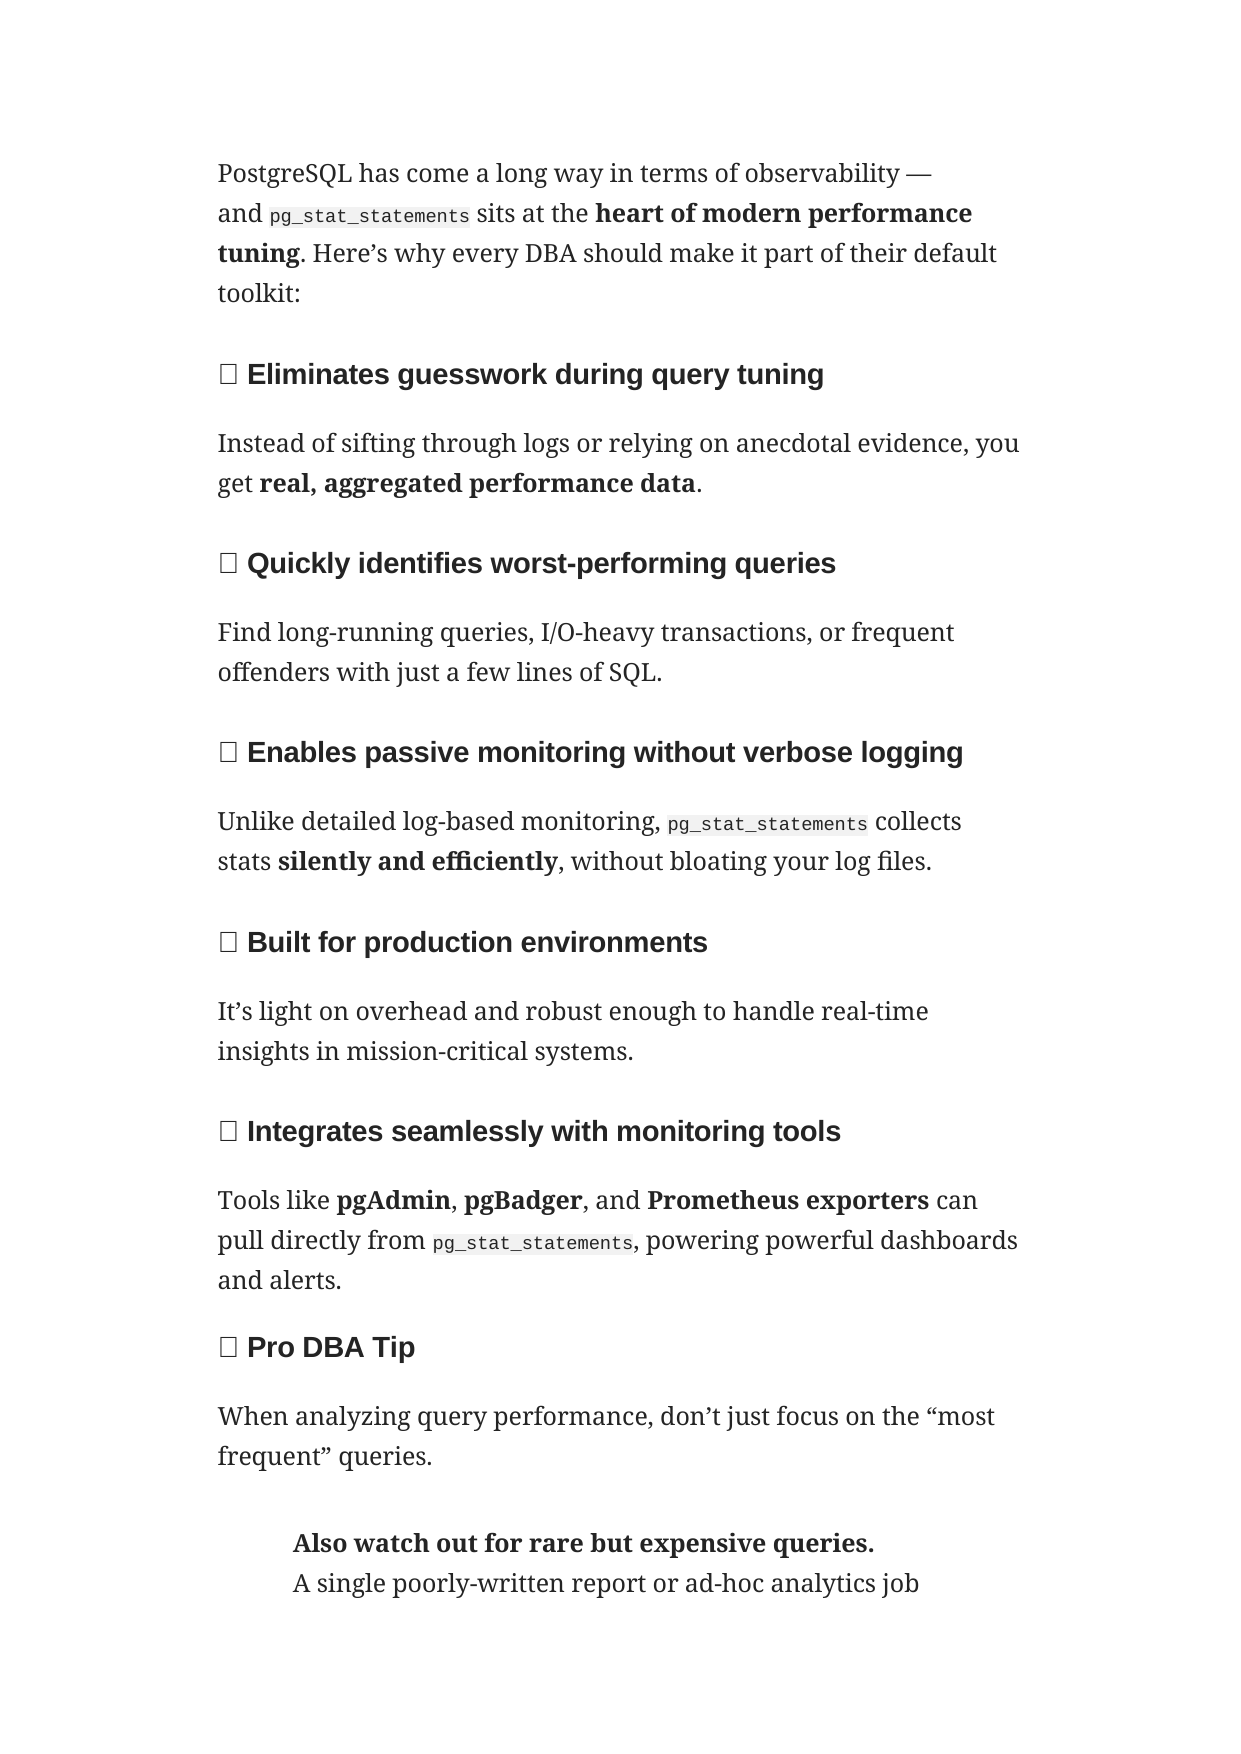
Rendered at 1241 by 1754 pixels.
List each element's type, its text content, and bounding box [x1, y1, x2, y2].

subtitle ✅ Built for production environments [217, 921, 1023, 958]
text Tools like pgAdmin, pgBadger, and Prometheus exporters can pull directly from pg_stat_statements, powering powerful dashboards and alerts. [217, 1177, 1023, 1297]
text Instead of sifting through logs or relying on anecdotal evidence, you get real, aggregated performance data. [217, 419, 1023, 499]
subtitle ✅ Enables passive monitoring without verbose logging [217, 731, 1023, 769]
text It’s light on overhead and robust enough to handle real-time insights in mission-critical systems. [217, 987, 1023, 1067]
subtitle ✅ Integrates seamlessly with monitoring tools [217, 1110, 1023, 1148]
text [293, 1519, 947, 1599]
text PostgreSQL has come a long way in terms of observability — and pg_stat_statements sits at the heart of modern performance tuning. Here’s why every DBA should make it part of their default toolkit: [217, 150, 1023, 310]
text Unlike detailed log-based monitoring, pg_stat_statements collects stats silently and efficiently, without bloating your log files. [217, 798, 1023, 878]
text Find long-running queries, I/O-heavy transactions, or frequent offenders with just a few lines of SQL. [217, 609, 1023, 689]
subtitle ✅ Quickly identifies worst-performing queries [217, 542, 1023, 579]
subtitle ✅ Eliminates guesswork during query tuning [217, 353, 1023, 390]
subtitle 💡 Pro DBA Tip [217, 1326, 1023, 1363]
text When analyzing query performance, don’t just focus on the “most frequent” queries. [217, 1393, 1023, 1473]
